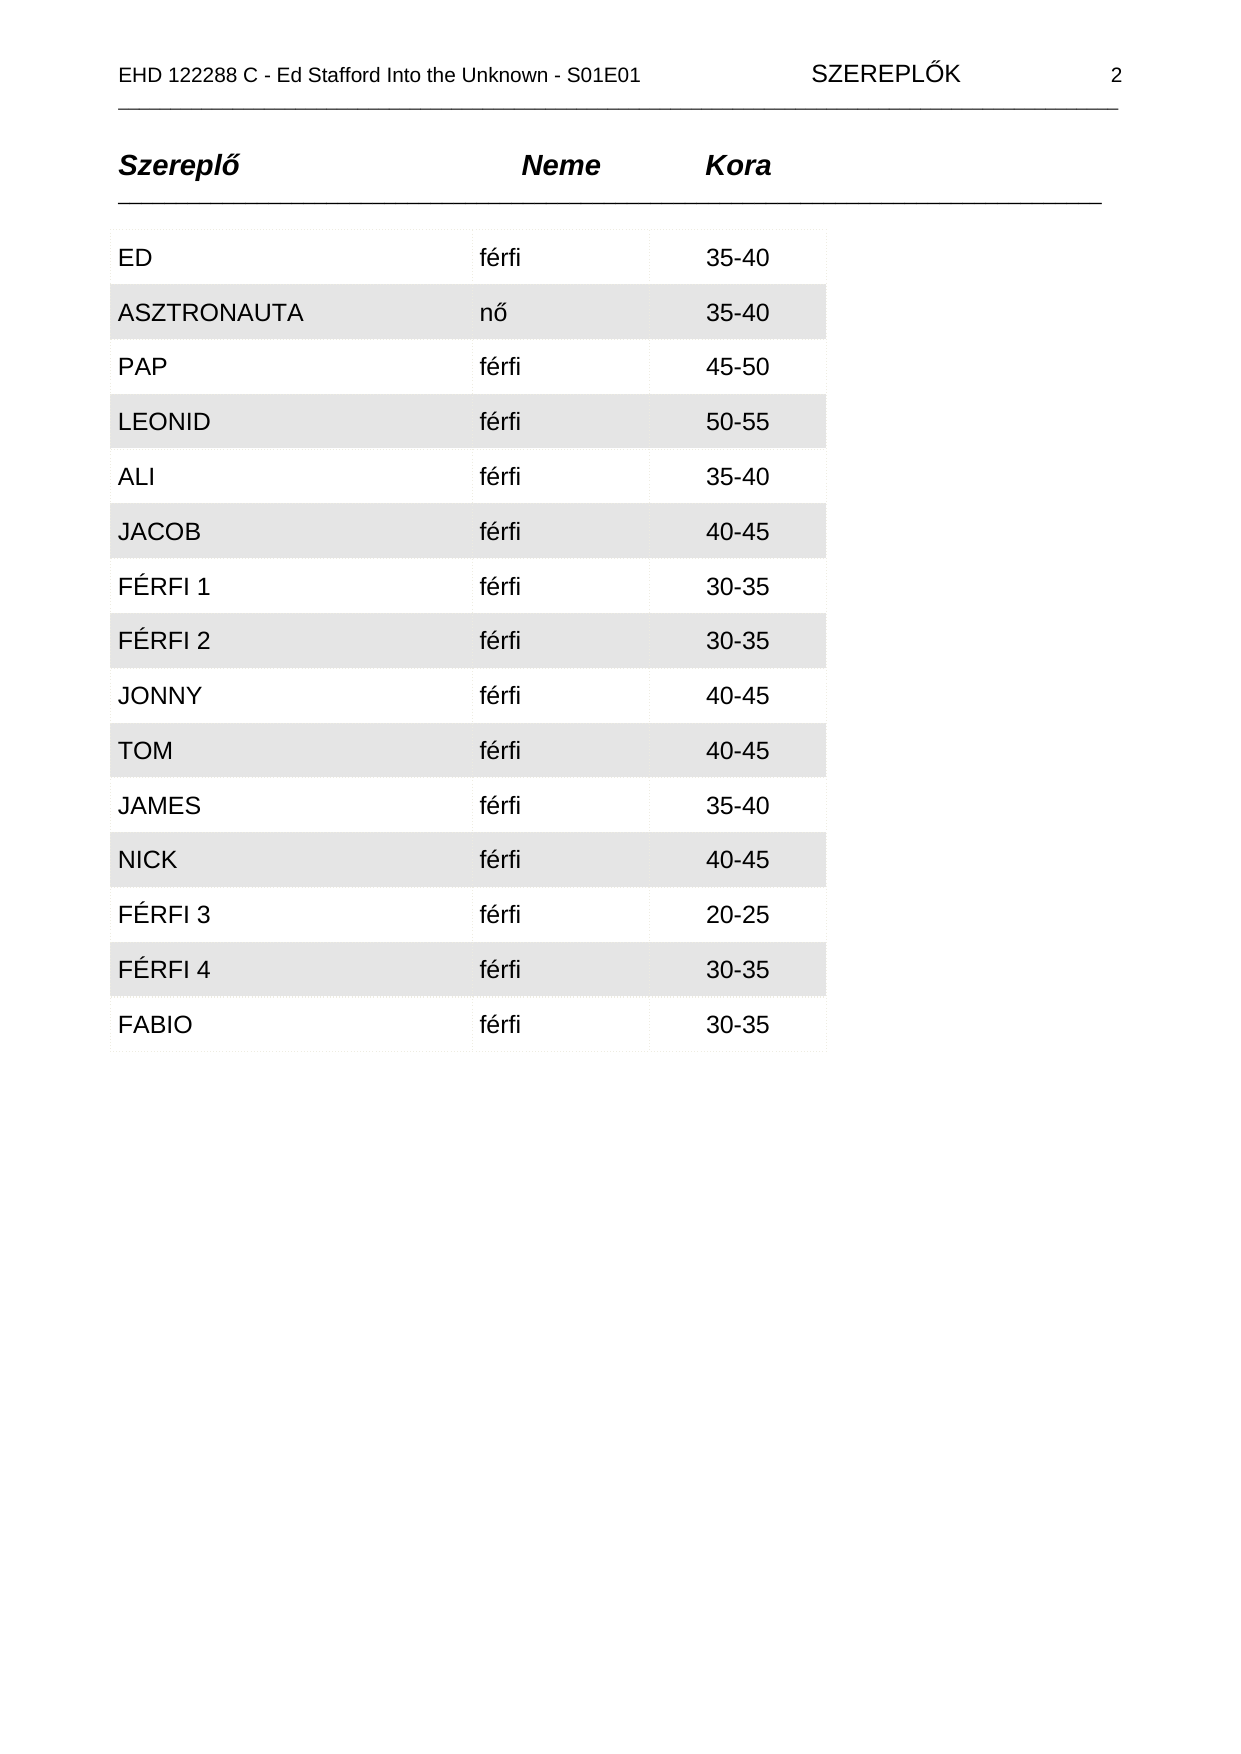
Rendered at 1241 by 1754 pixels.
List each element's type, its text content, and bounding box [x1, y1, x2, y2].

table_cell Nick [110, 832, 472, 887]
table_cell férfi [472, 723, 649, 777]
table_cell 45-50 [649, 339, 826, 394]
table_cell 35-40 [649, 284, 826, 339]
table_cell Férfi 2 [110, 613, 472, 668]
table_cell 35-40 [649, 777, 826, 832]
table_cell férfi [472, 668, 649, 722]
table_cell férfi [472, 339, 649, 394]
text _____________________________________________________________________________________ [118, 181, 1122, 205]
table_cell 35-40 [649, 449, 826, 503]
table_cell férfi [472, 832, 649, 887]
table_cell 40-45 [649, 503, 826, 558]
table_cell Ali [110, 449, 472, 503]
table_cell Jacob [110, 503, 472, 558]
table_cell Jonny [110, 668, 472, 722]
table_cell férfi [472, 449, 649, 503]
table_cell Leonid [110, 394, 472, 448]
table_cell Tom [110, 723, 472, 777]
table_cell 20-25 [649, 887, 826, 942]
table_cell James [110, 777, 472, 832]
table_cell férfi [472, 996, 649, 1051]
table_cell 30-35 [649, 942, 826, 996]
text Szereplő Neme Kora [118, 148, 1122, 181]
table_cell Asztronauta [110, 284, 472, 339]
table_cell Férfi 4 [110, 942, 472, 996]
table_cell férfi [472, 777, 649, 832]
table_cell Pap [110, 339, 472, 394]
table_cell Férfi 1 [110, 558, 472, 613]
table_cell 50-55 [649, 394, 826, 448]
table_cell férfi [472, 394, 649, 448]
table_cell 30-35 [649, 613, 826, 668]
table_cell 40-45 [649, 832, 826, 887]
table_header 35-40 [649, 229, 826, 284]
table_cell férfi [472, 942, 649, 996]
table_header Ed [110, 229, 472, 284]
table_cell férfi [472, 613, 649, 668]
table_cell 40-45 [649, 668, 826, 722]
table_cell férfi [472, 503, 649, 558]
table_cell 40-45 [649, 723, 826, 777]
table_cell 30-35 [649, 996, 826, 1051]
table_cell Férfi 3 [110, 887, 472, 942]
table_cell Fabio [110, 996, 472, 1051]
table_cell nő [472, 284, 649, 339]
table_header férfi [472, 229, 649, 284]
table_cell 30-35 [649, 558, 826, 613]
table_cell férfi [472, 887, 649, 942]
table_cell férfi [472, 558, 649, 613]
